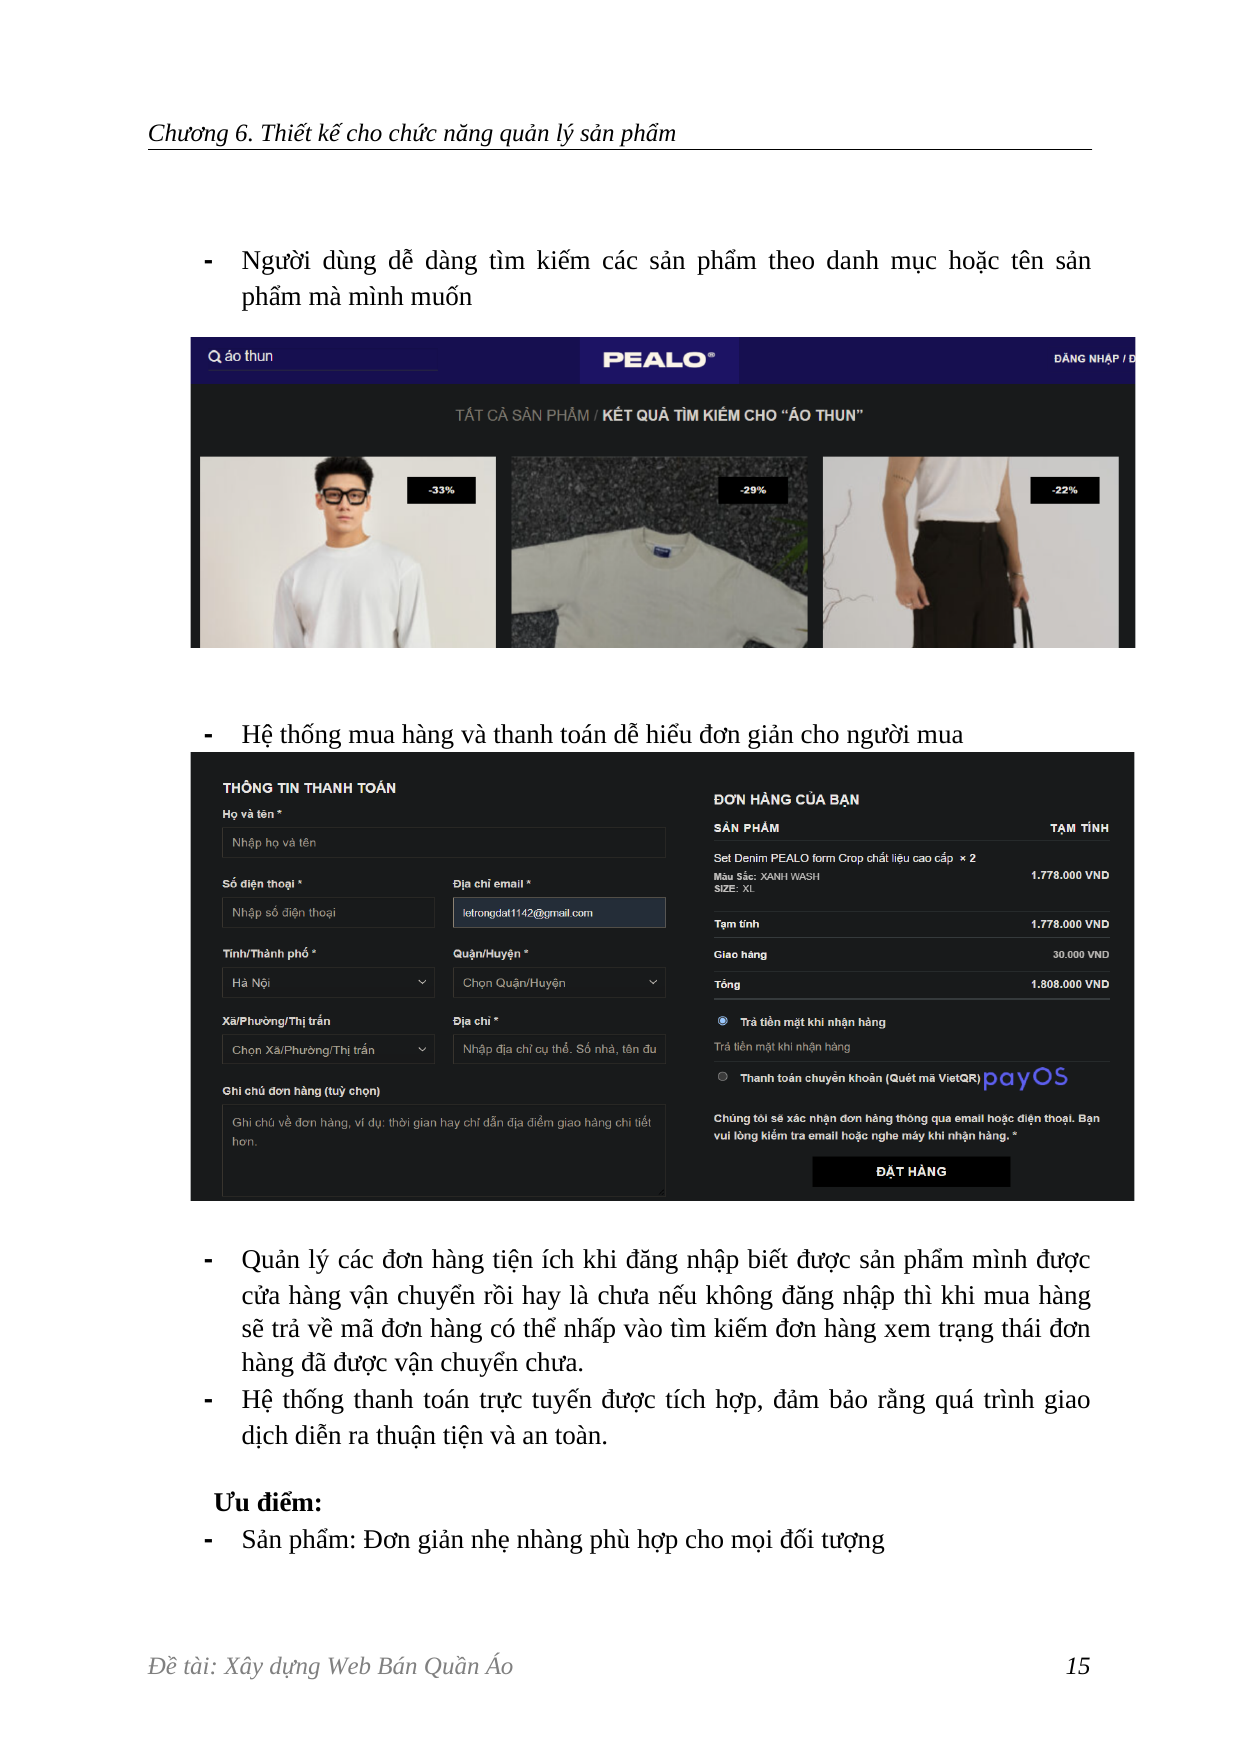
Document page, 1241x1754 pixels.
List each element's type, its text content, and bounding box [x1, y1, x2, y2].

picture [190, 752, 1135, 1201]
list Hệ thống thanh toán trực tuyến được tích hợp, đảm bảo rằng quá trình giao dịch diễn ra thuận tiện và an toàn. [204, 1379, 1092, 1450]
list Sản phẩm: Đơn giản nhẹ nhàng phù hợp cho mọi đối tượng [204, 1519, 1092, 1556]
picture [190, 337, 1136, 648]
list Ưu điểm: [213, 1486, 1092, 1517]
list Người dùng dễ dàng tìm kiếm các sản phẩm theo danh mục hoặc tên sản phẩm mà mình muốn [204, 240, 1092, 311]
list Hệ thống mua hàng và thanh toán dễ hiểu đơn giản cho người mua [204, 715, 1092, 752]
list Quản lý các đơn hàng tiện ích khi đăng nhập biết được sản phẩm mình được cửa hàng vận chuyển rồi hay là chưa nếu không đăng nhập thì khi mua hàng sẽ trả về mã đơn hàng có thể nhấp vào tìm kiếm đơn hàng xem trạng thái đơn hàng đã được vận chuyển chưa. [204, 1240, 1092, 1377]
